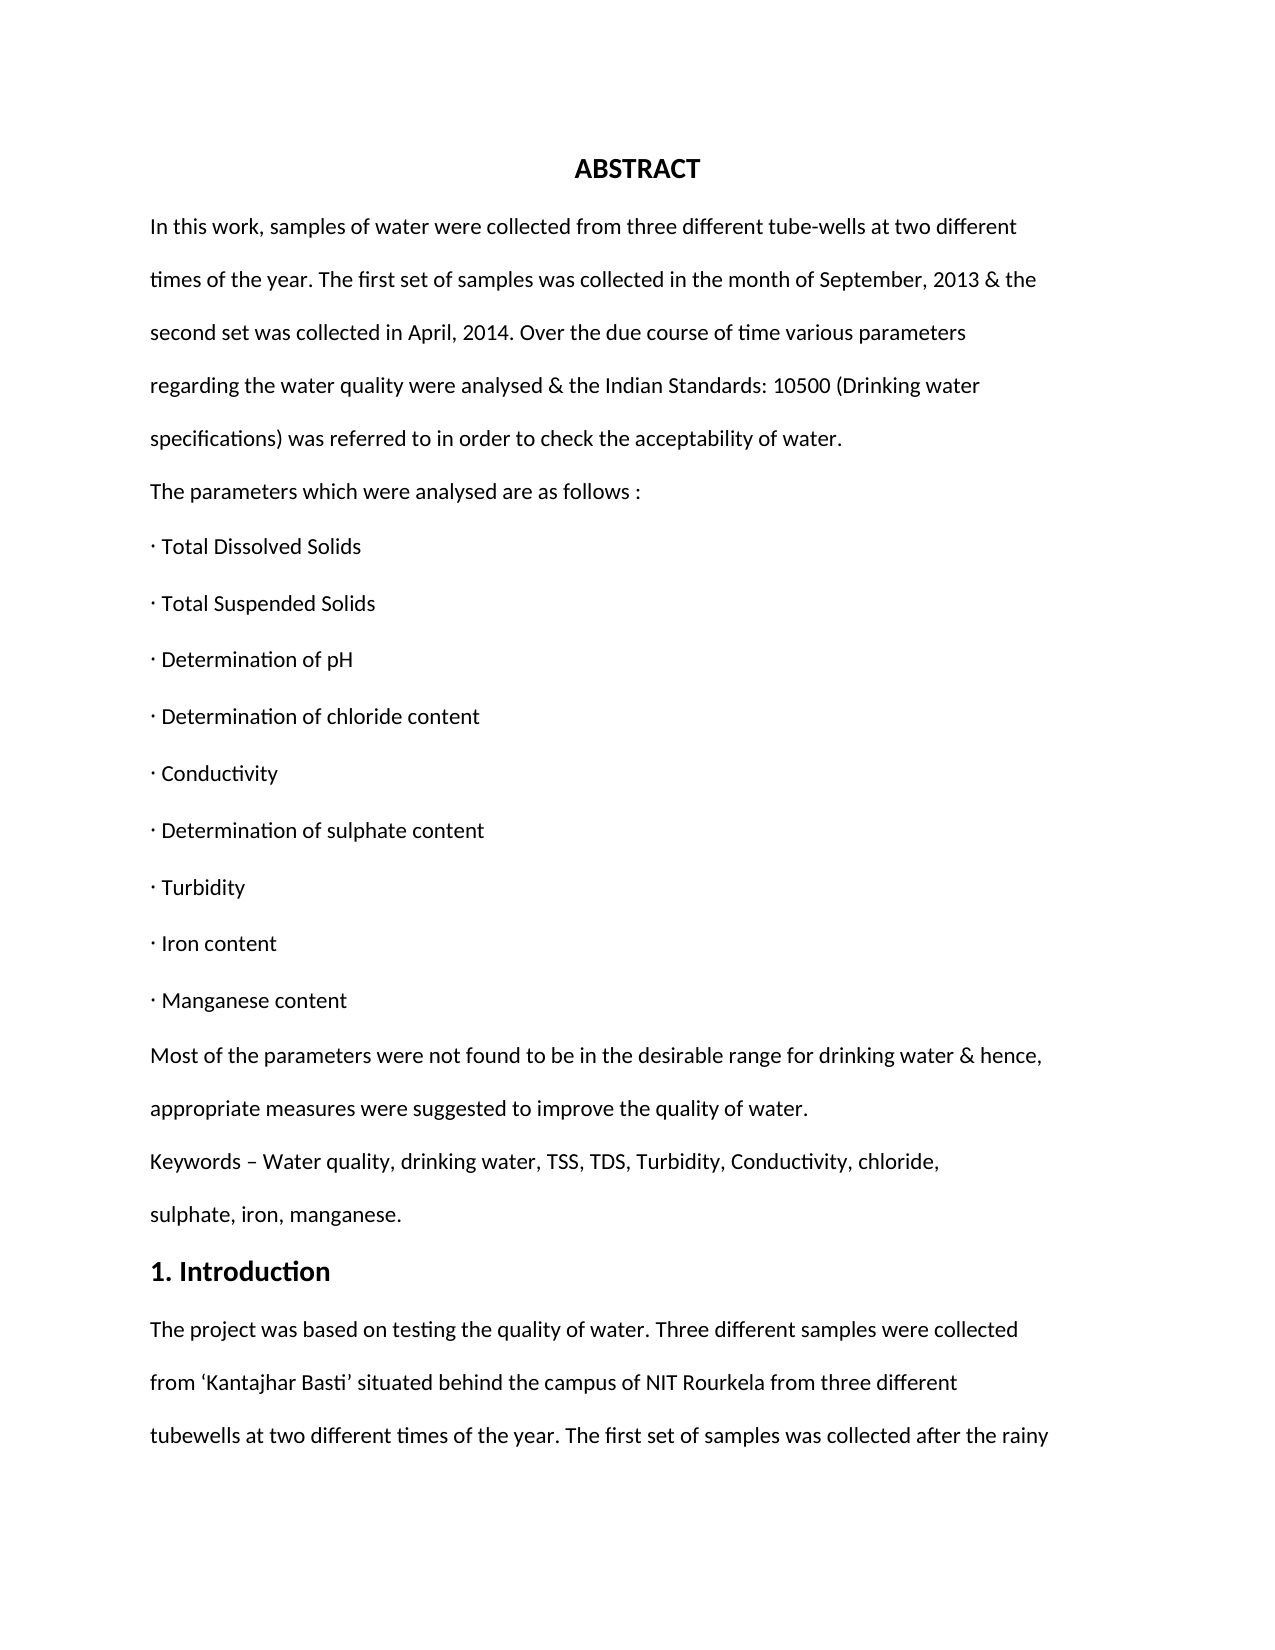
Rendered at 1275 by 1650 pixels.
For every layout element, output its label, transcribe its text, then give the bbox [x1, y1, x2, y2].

text sulphate, iron, manganese. [150, 1200, 1125, 1228]
text tubewells at two different times of the year. The first set of samples was collected after the rainy [150, 1421, 1125, 1449]
text · Total Dissolved Solids [150, 530, 1125, 561]
text ABSTRACT [150, 150, 1125, 186]
text · Determination of pH [150, 643, 1125, 675]
text second set was collected in April, 2014. Over the due course of time various parameters [150, 318, 1125, 346]
text · Turbidity [150, 871, 1125, 902]
text regarding the water quality were analysed & the Indian Standards: 10500 (Drinking water [150, 371, 1125, 399]
text specifications) was referred to in order to check the acceptability of water. [150, 424, 1125, 452]
text · Conductivity [150, 757, 1125, 788]
text · Manganese content [150, 984, 1125, 1015]
text 1. Introduction [150, 1253, 1125, 1288]
text The parameters which were analysed are as follows : [150, 477, 1125, 505]
text · Determination of chloride content [150, 700, 1125, 731]
text times of the year. The first set of samples was collected in the month of September, 2013 & the [150, 265, 1125, 293]
text Most of the parameters were not found to be in the desirable range for drinking water & hence, [150, 1041, 1125, 1069]
text · Iron content [150, 927, 1125, 958]
text The project was based on testing the quality of water. Three different samples were collected [150, 1315, 1125, 1343]
text · Determination of sulphate content [150, 814, 1125, 845]
text appropriate measures were suggested to improve the quality of water. [150, 1094, 1125, 1122]
text Keywords – Water quality, drinking water, TSS, TDS, Turbidity, Conductivity, chloride, [150, 1147, 1125, 1175]
text In this work, samples of water were collected from three different tube-wells at two different [150, 212, 1125, 240]
text from ‘Kantajhar Basti’ situated behind the campus of NIT Rourkela from three different [150, 1368, 1125, 1396]
text · Total Suspended Solids [150, 587, 1125, 618]
